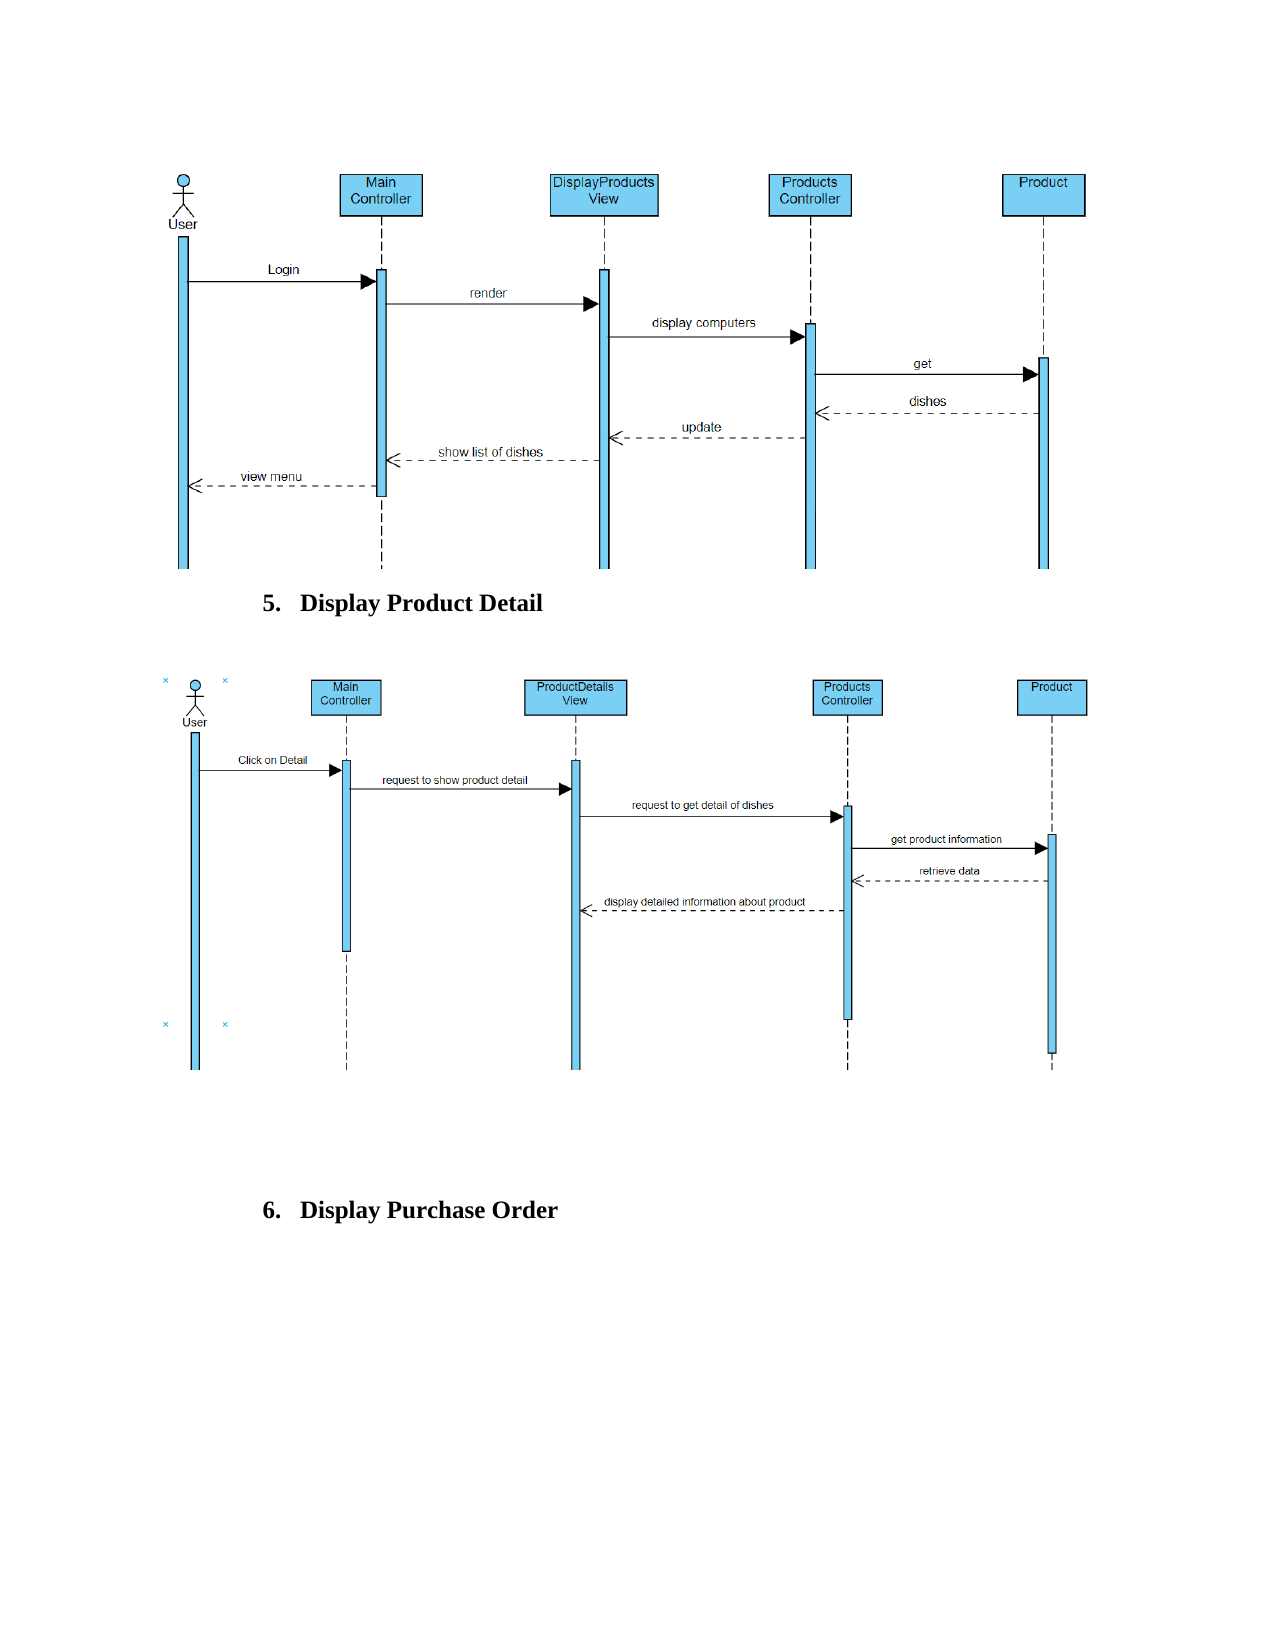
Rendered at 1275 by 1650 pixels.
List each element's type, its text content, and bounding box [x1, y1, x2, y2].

picture [150, 670, 1125, 1070]
list Display Purchase Order [262, 1196, 1125, 1224]
list Display Product Detail [262, 588, 1125, 617]
picture [150, 150, 1119, 569]
